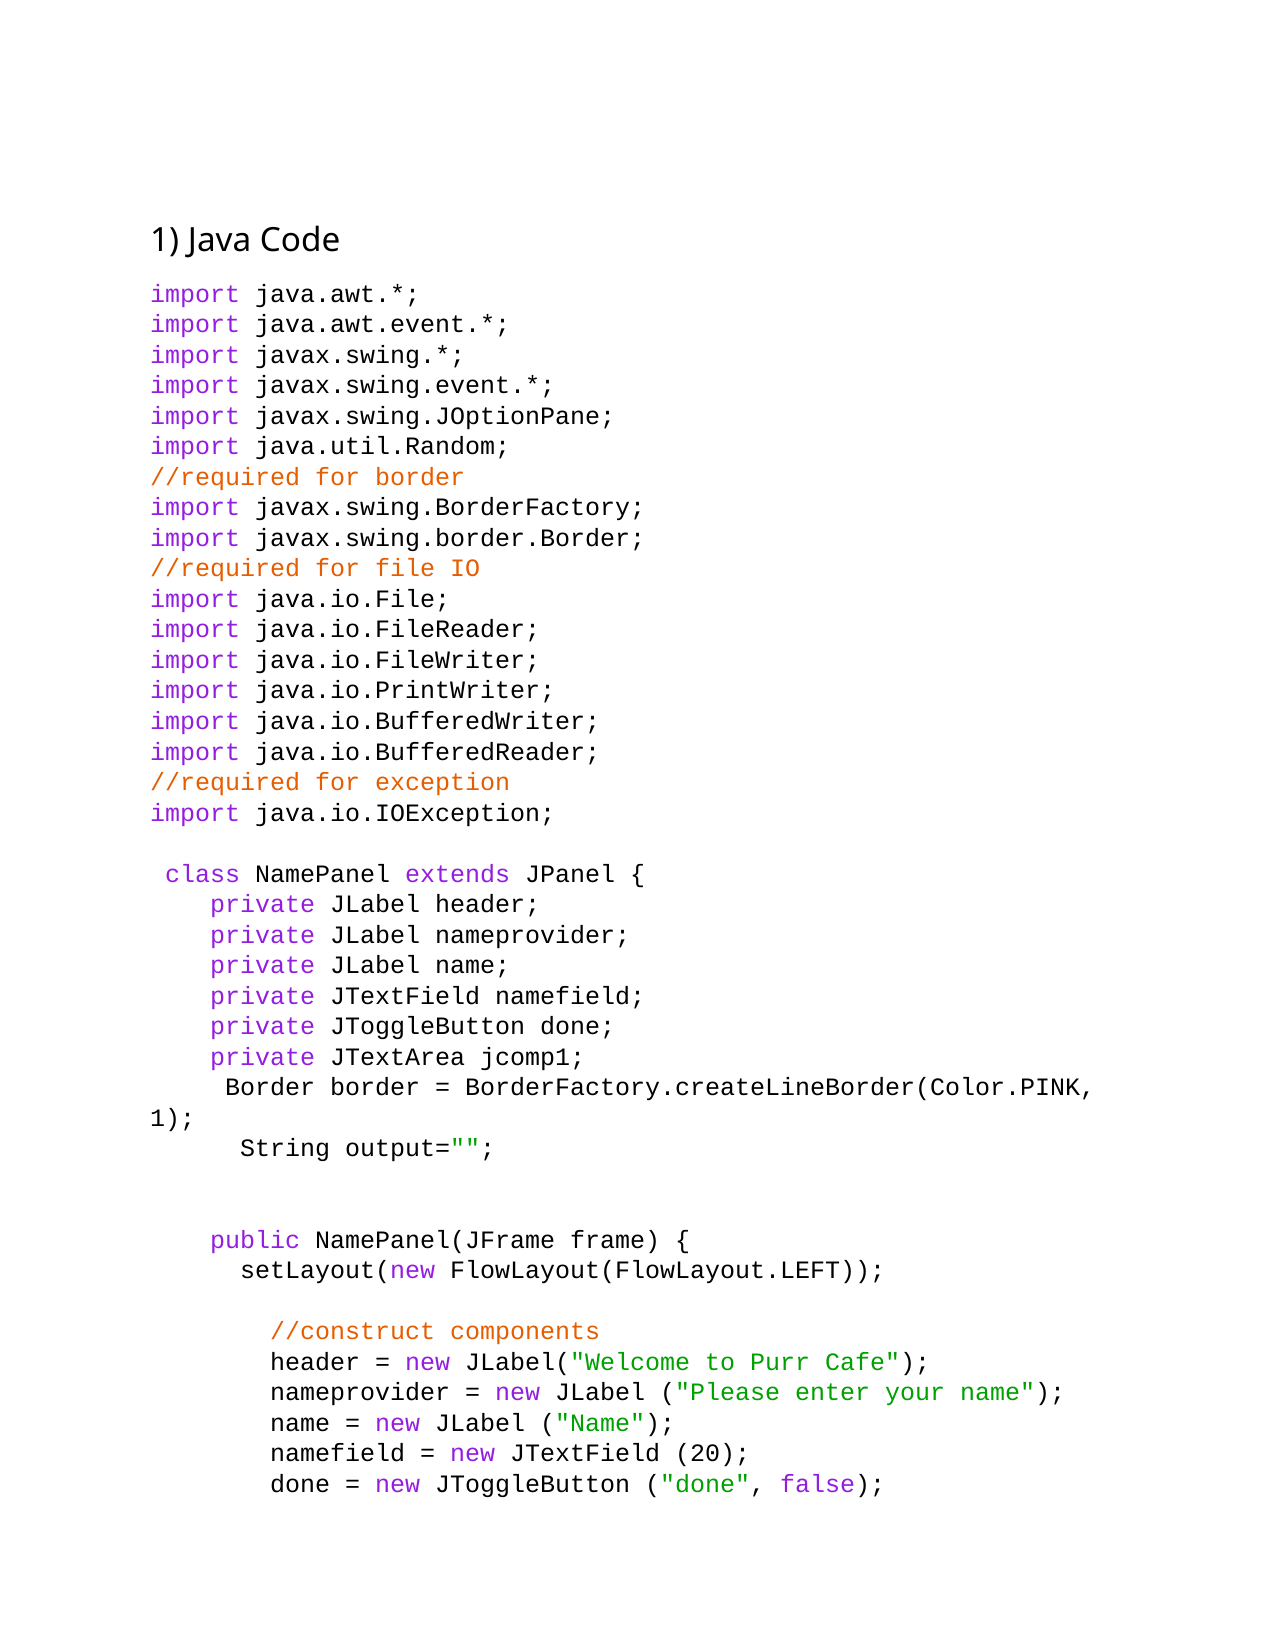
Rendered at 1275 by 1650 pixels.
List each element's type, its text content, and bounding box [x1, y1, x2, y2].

text 1) Java Code [150, 216, 1125, 261]
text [150, 281, 1125, 1500]
